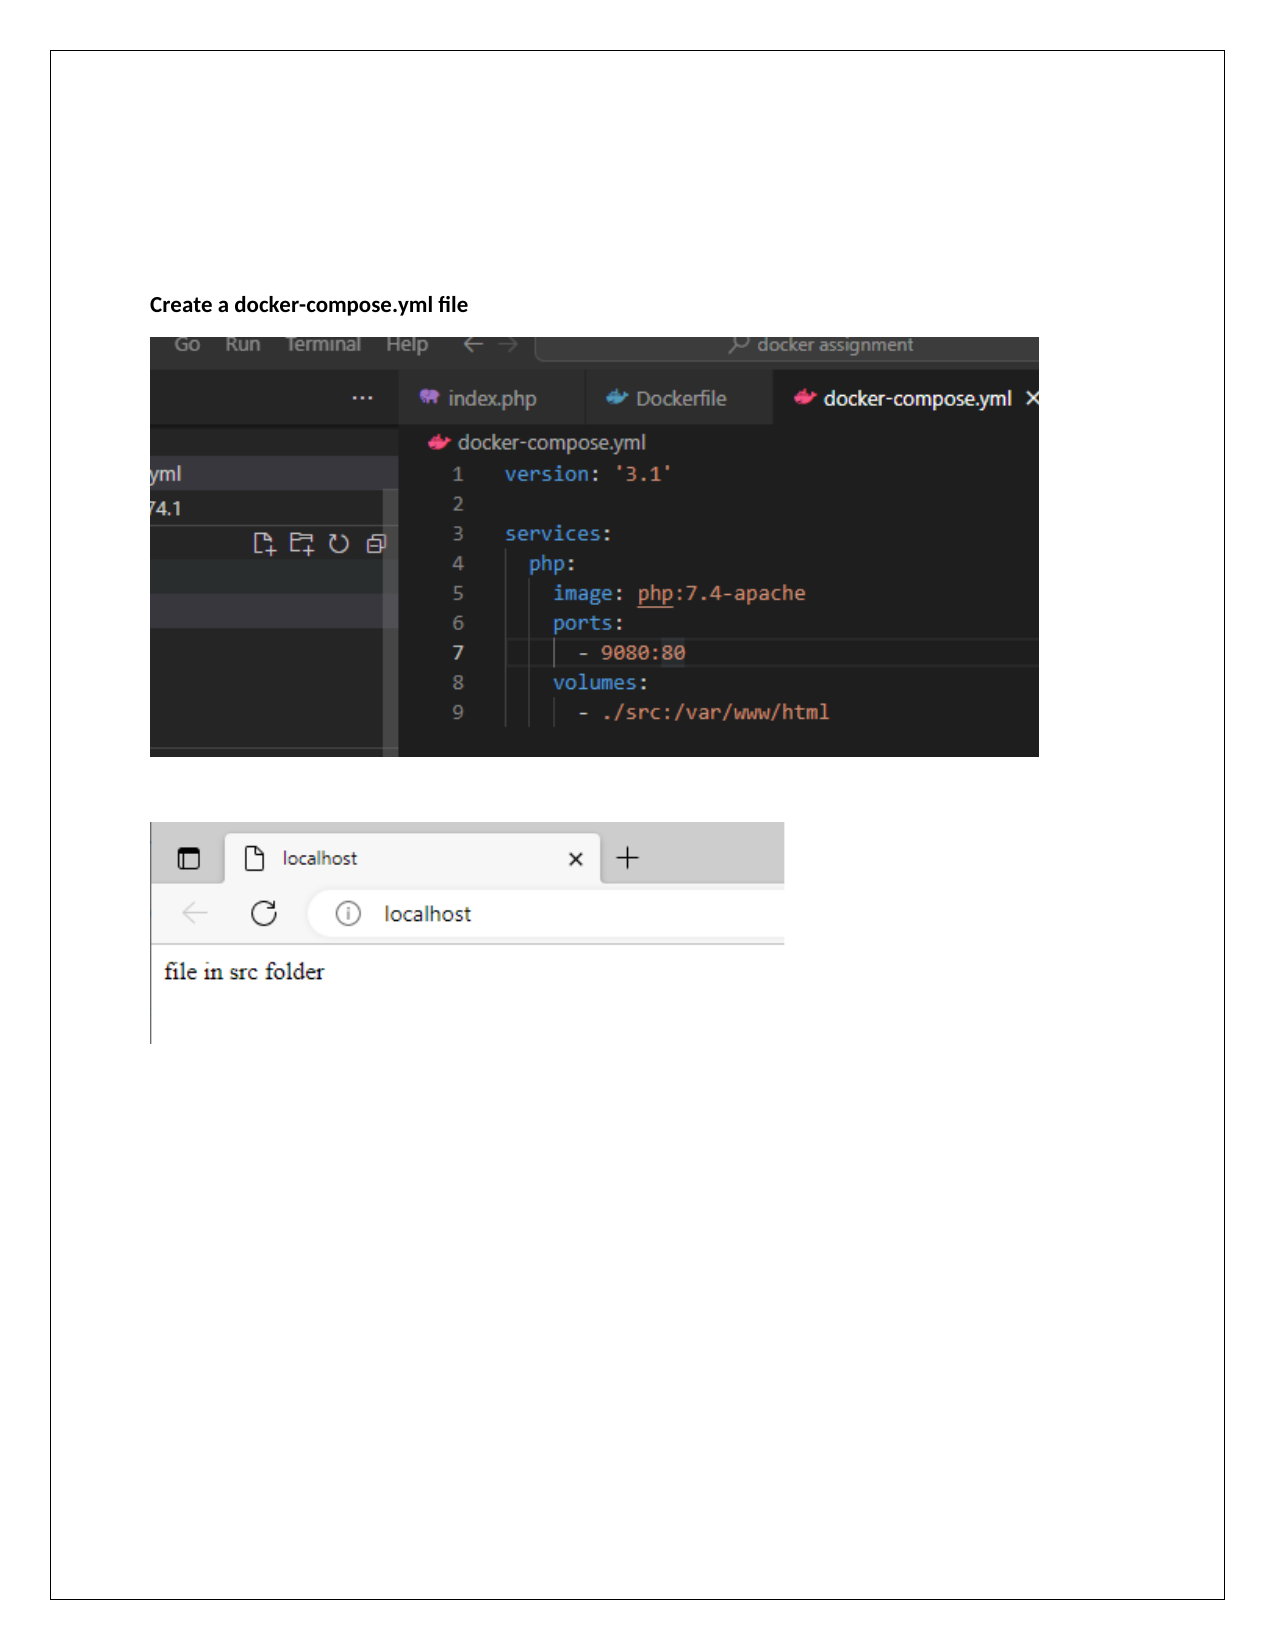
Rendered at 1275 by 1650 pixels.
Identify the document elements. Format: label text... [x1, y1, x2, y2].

picture [150, 822, 785, 1044]
picture [150, 337, 1039, 757]
text Create a docker-compose.yml file [150, 291, 1125, 319]
